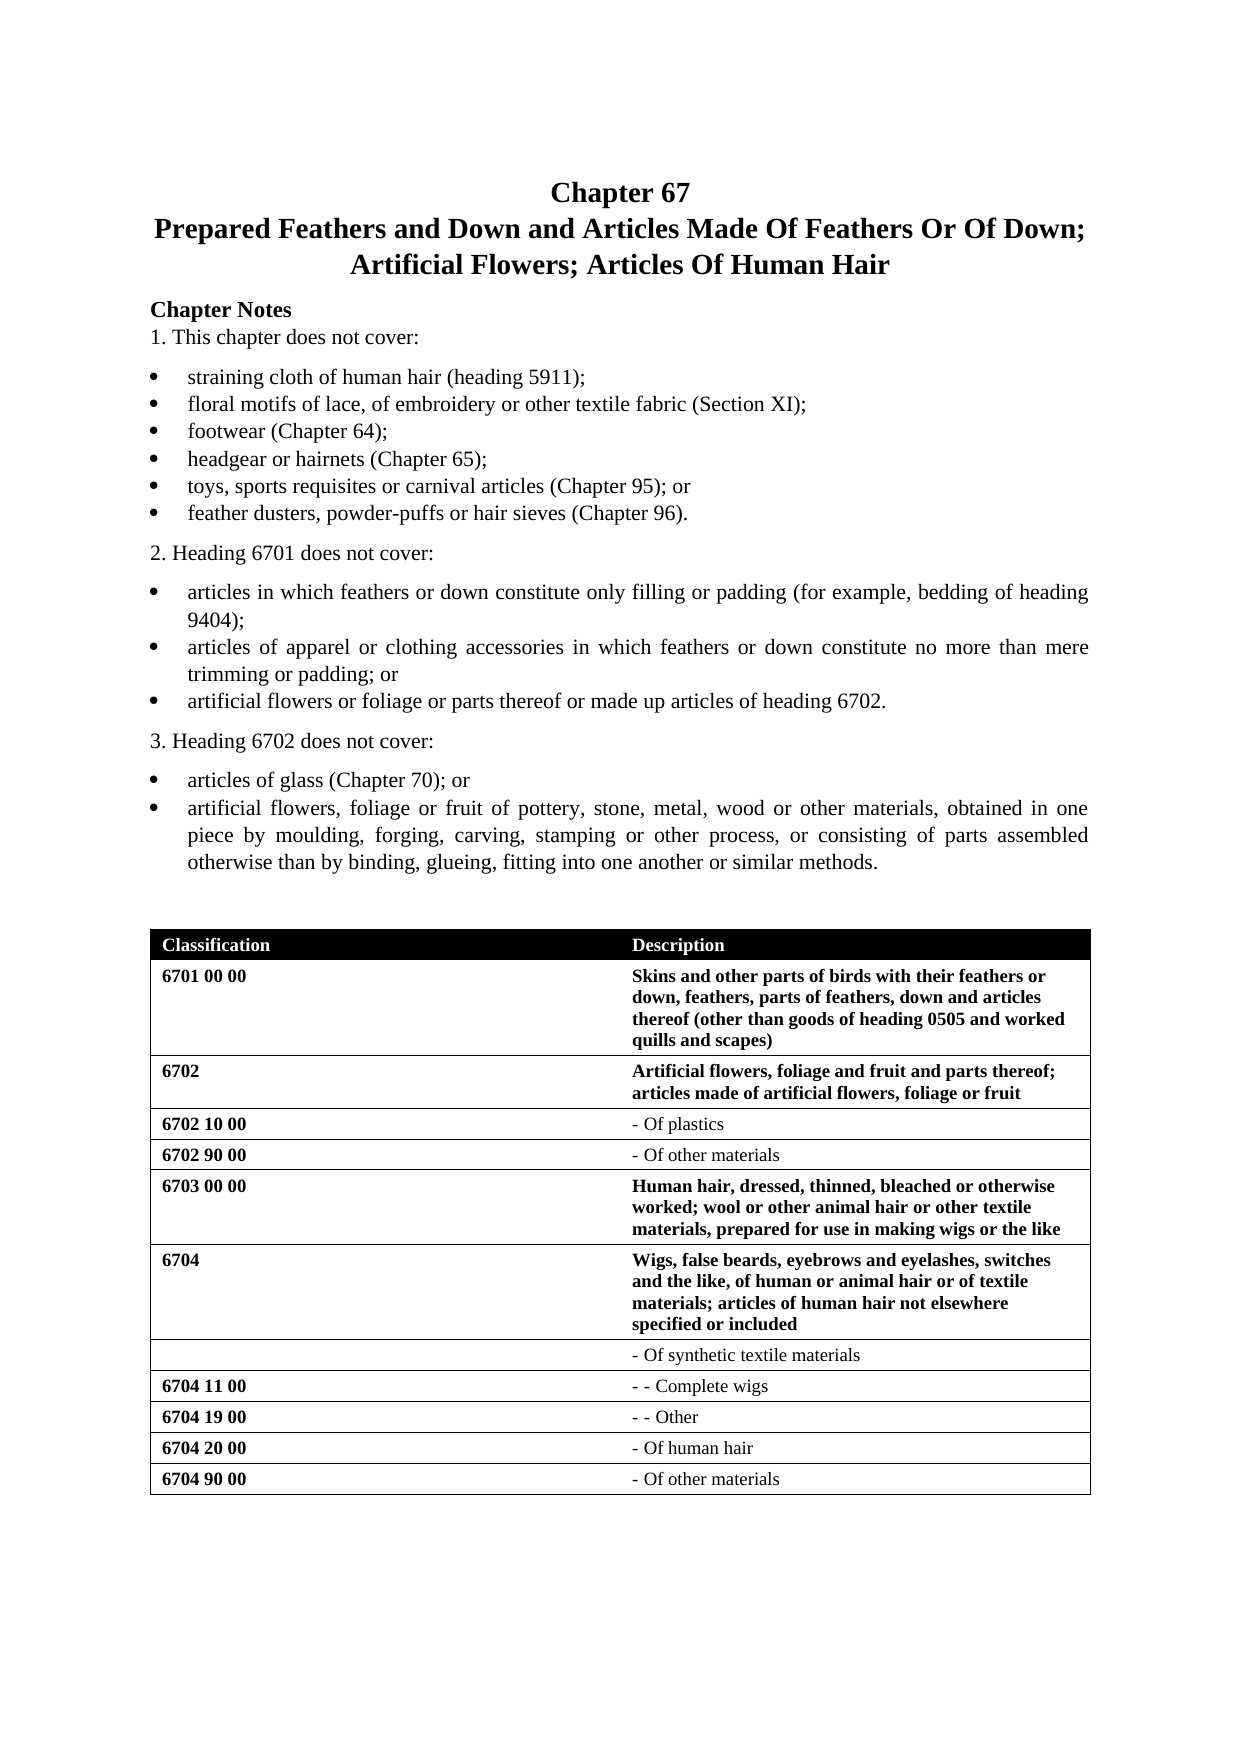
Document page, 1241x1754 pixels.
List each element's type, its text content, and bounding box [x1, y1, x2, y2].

table_header Classification [151, 930, 621, 959]
list articles in which feathers or down constitute only filling or padding (for example, bedding of heading 9404); [150, 579, 1090, 632]
table_cell 6702 90 00 [151, 1140, 621, 1169]
list feather dusters, powder-puffs or hair sieves (Chapter 96). [150, 500, 1090, 525]
table_cell - - Complete wigs [621, 1371, 1090, 1401]
table_cell - Of human hair [621, 1433, 1090, 1463]
list footwear (Chapter 64); [150, 418, 1090, 444]
text 1. This chapter does not cover: [150, 324, 1090, 349]
list floral motifs of lace, of embroidery or other textile fabric (Section XI); [150, 391, 1090, 416]
table_cell 6703 00 00 [151, 1170, 621, 1243]
table_cell 6704 [151, 1245, 621, 1339]
table_cell 6701 00 00 [151, 960, 621, 1055]
table_cell [151, 1340, 621, 1370]
table_cell Wigs, false beards, eyebrows and eyelashes, switches and the like, of human or animal hair or of textile materials; articles of human hair not elsewhere specified or included [621, 1245, 1090, 1339]
list artificial flowers or foliage or parts thereof or made up articles of heading 6702. [150, 688, 1090, 713]
table_cell Human hair, dressed, thinned, bleached or otherwise worked; wool or other animal hair or other textile materials, prepared for use in making wigs or the like [621, 1170, 1090, 1243]
table_cell 6704 20 00 [151, 1433, 621, 1463]
subtitle Chapter 67 Prepared Feathers and Down and Articles Made Of Feathers Or Of Down; Artificial Flowers; Articles Of Human Hair [150, 175, 1090, 281]
table_cell - Of other materials [621, 1464, 1090, 1494]
table_cell Artificial flowers, foliage and fruit and parts thereof; articles made of artificial flowers, foliage or fruit [621, 1056, 1090, 1107]
table_cell - Of synthetic textile materials [621, 1340, 1090, 1370]
table_cell 6704 90 00 [151, 1464, 621, 1494]
table_cell - Of other materials [621, 1140, 1090, 1169]
list headgear or hairnets (Chapter 65); [150, 446, 1090, 471]
table_cell 6702 10 00 [151, 1109, 621, 1138]
list articles of glass (Chapter 70); or [150, 767, 1090, 793]
subtitle Chapter Notes [150, 296, 1090, 322]
table_cell - - Other [621, 1402, 1090, 1432]
table_cell 6702 [151, 1056, 621, 1107]
table_cell - Of plastics [621, 1109, 1090, 1138]
table_cell 6704 19 00 [151, 1402, 621, 1432]
table_cell 6704 11 00 [151, 1371, 621, 1401]
list articles of apparel or clothing accessories in which feathers or down constitute no more than mere trimming or padding; or [150, 634, 1090, 686]
list straining cloth of human hair (heading 5911); [150, 364, 1090, 389]
list toys, sports requisites or carnival articles (Chapter 95); or [150, 473, 1090, 498]
list artificial flowers, foliage or fruit of pottery, stone, metal, wood or other materials, obtained in one piece by moulding, forging, carving, stamping or other process, or consisting of parts assembled otherwise than by binding, glueing, fitting into one another or similar methods. [150, 795, 1090, 874]
text 2. Heading 6701 does not cover: [150, 540, 1090, 565]
table_header Description [621, 930, 1090, 959]
text 3. Heading 6702 does not cover: [150, 728, 1090, 753]
table_cell Skins and other parts of birds with their feathers or down, feathers, parts of feathers, down and articles thereof (other than goods of heading 0505 and worked quills and scapes) [621, 960, 1090, 1055]
